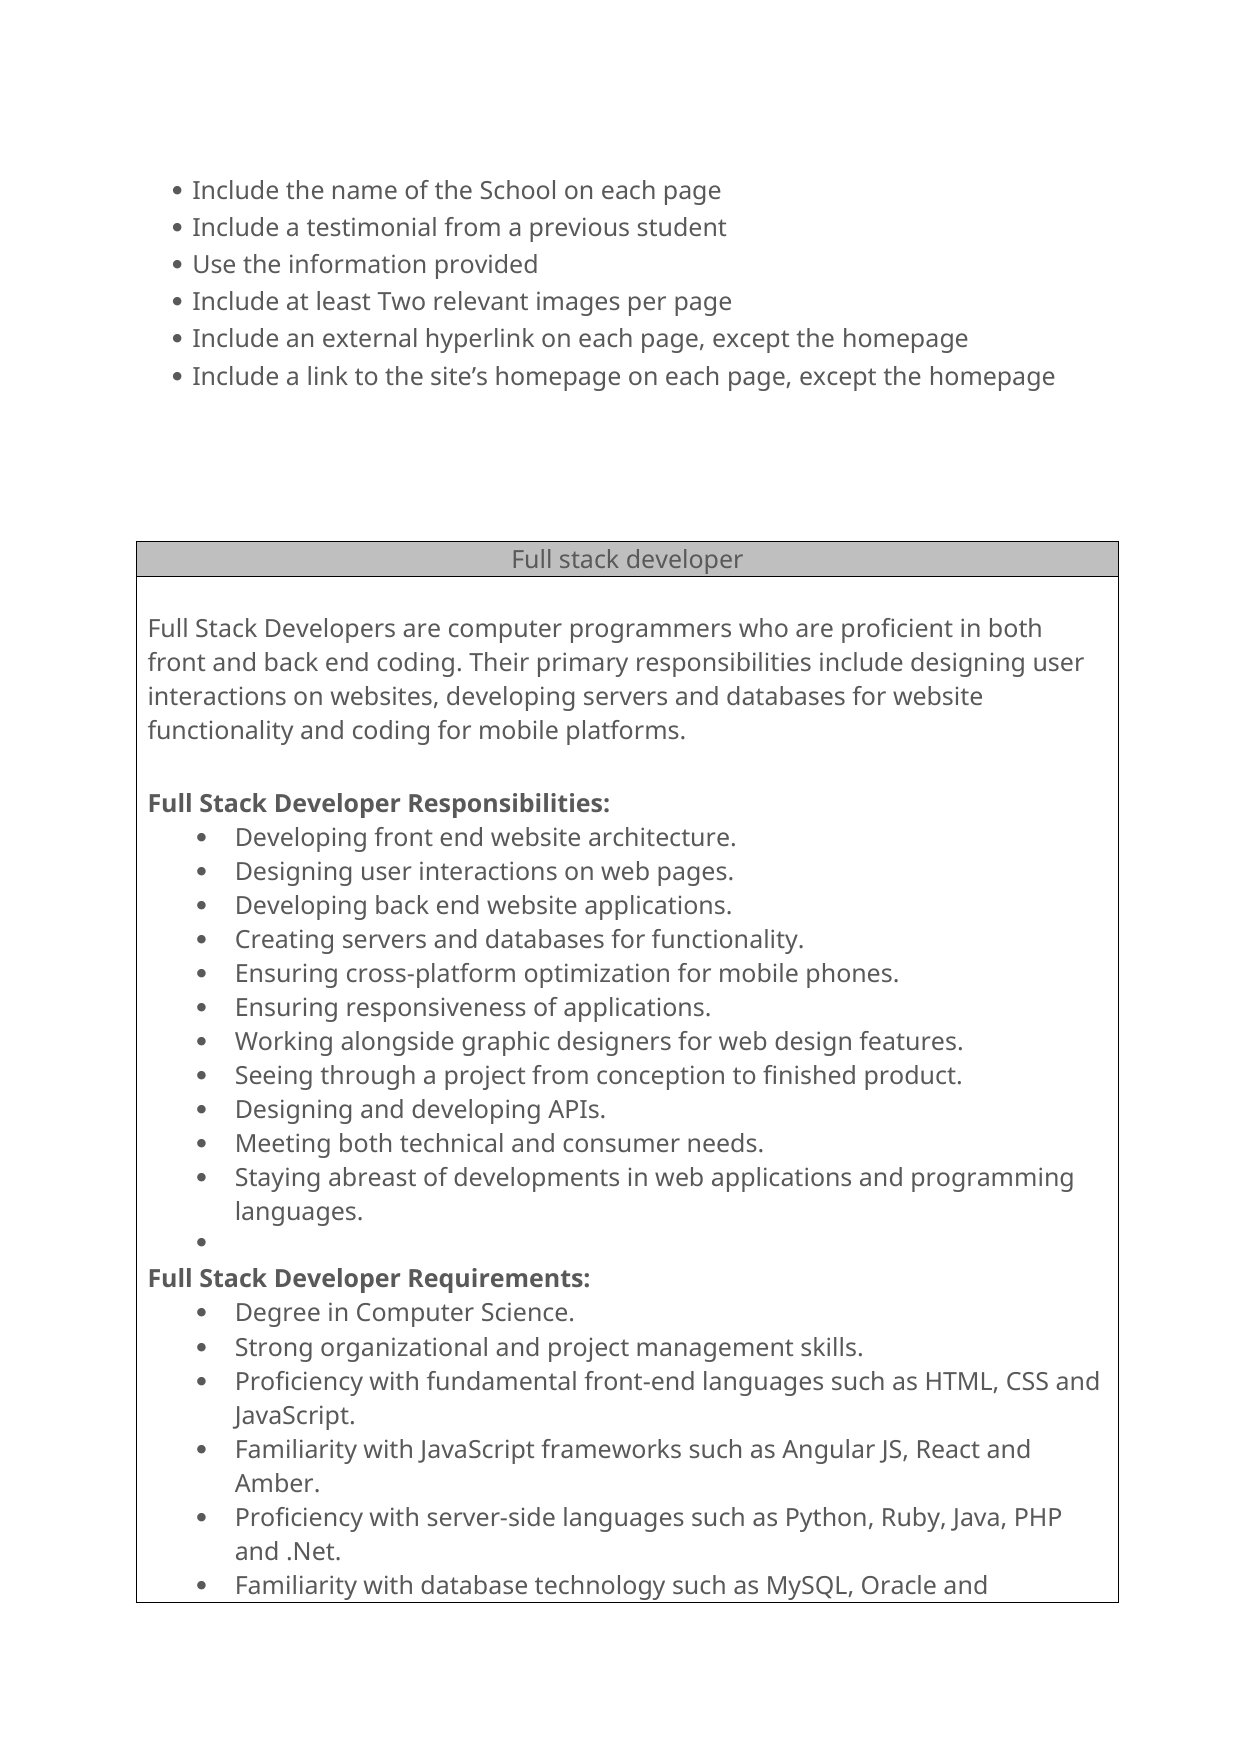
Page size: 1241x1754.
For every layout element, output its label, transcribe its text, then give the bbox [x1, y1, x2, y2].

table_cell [137, 577, 1118, 1602]
table_header Full stack developer [137, 542, 1118, 576]
list Include an external hyperlink on each page, except the homepage [173, 321, 1117, 355]
list Include the name of the School on each page [173, 173, 1117, 207]
list Include at least Two relevant images per page [173, 284, 1117, 318]
list Include a testimonial from a previous student [173, 210, 1117, 244]
list Include a link to the site’s homepage on each page, except the homepage [173, 358, 1117, 392]
list Use the information provided [173, 247, 1117, 281]
